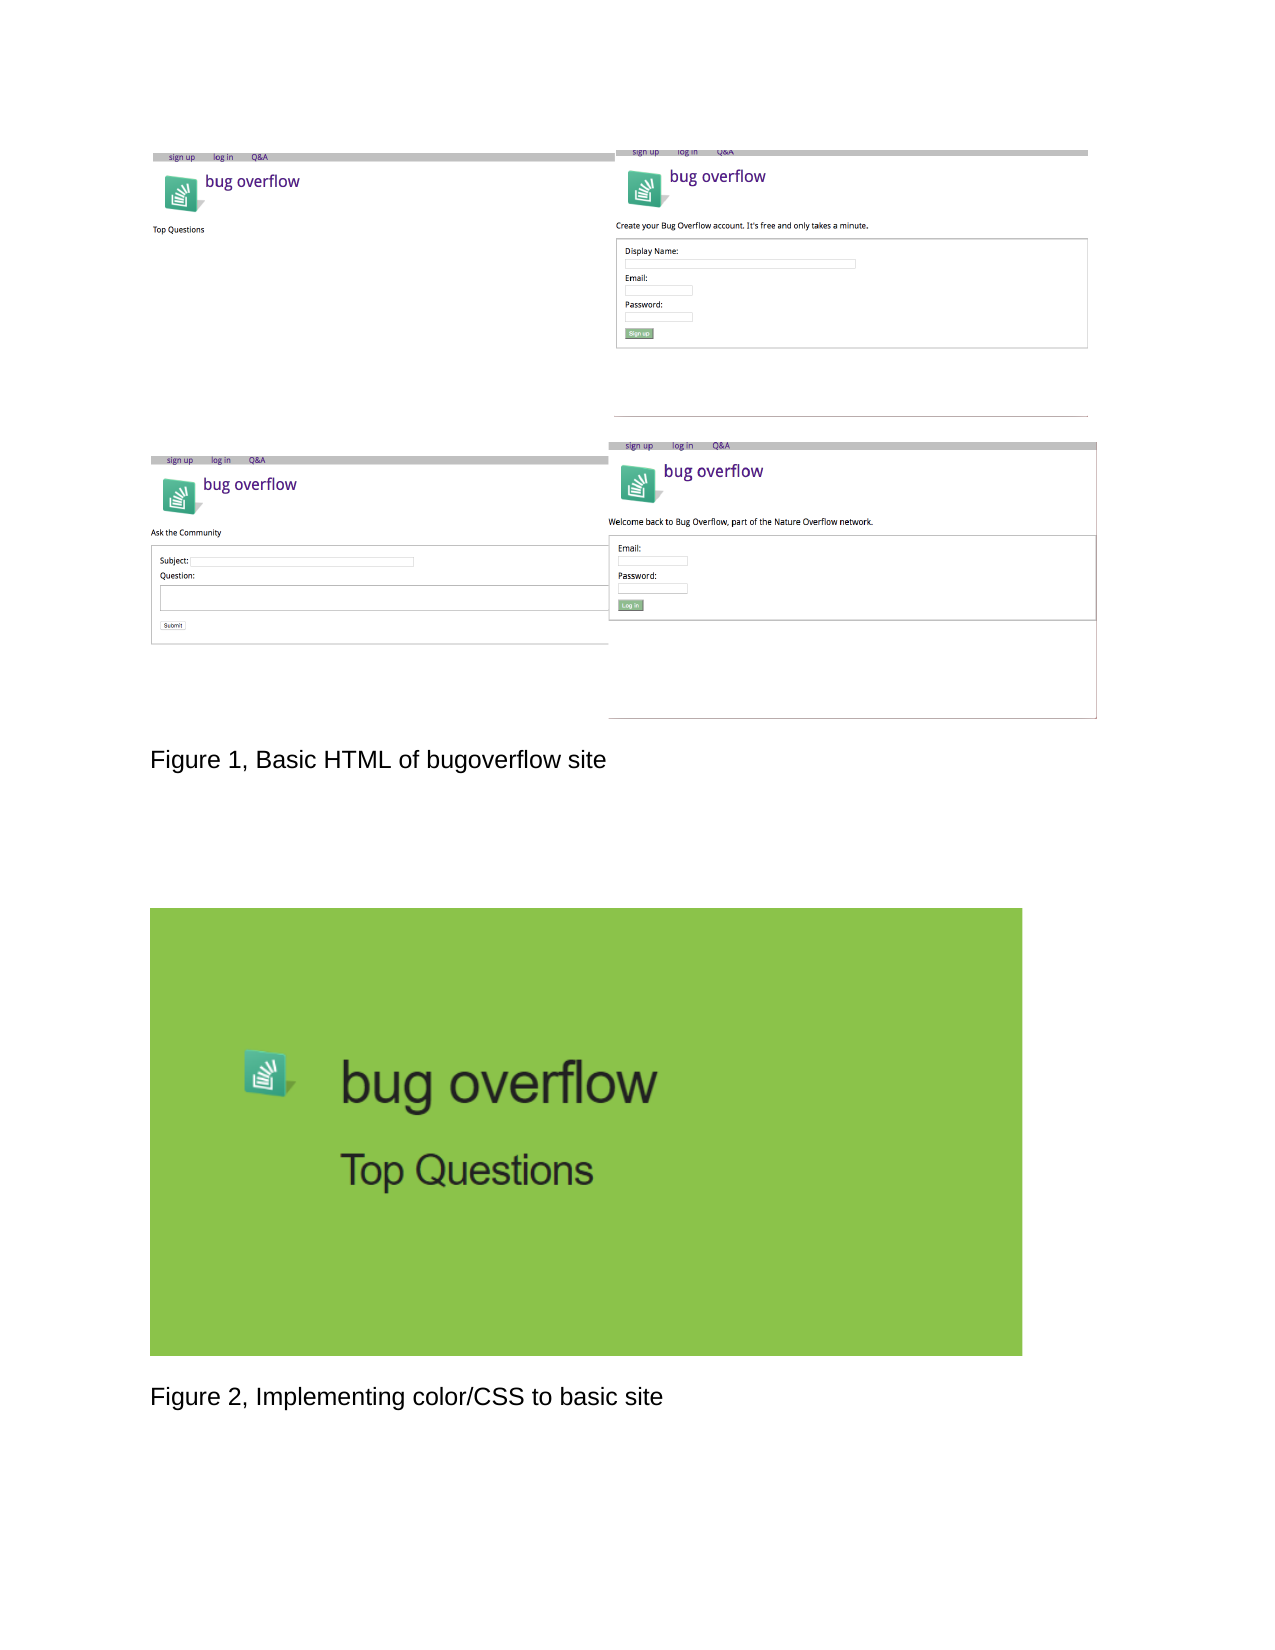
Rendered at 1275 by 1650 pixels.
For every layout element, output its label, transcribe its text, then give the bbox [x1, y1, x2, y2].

text Figure 1, Basic HTML of bugoverflow site [150, 745, 1125, 774]
picture [150, 150, 1088, 417]
picture [150, 442, 1097, 719]
picture [150, 908, 1023, 1356]
text Figure 2, Implementing color/CSS to basic site [150, 1382, 1125, 1411]
